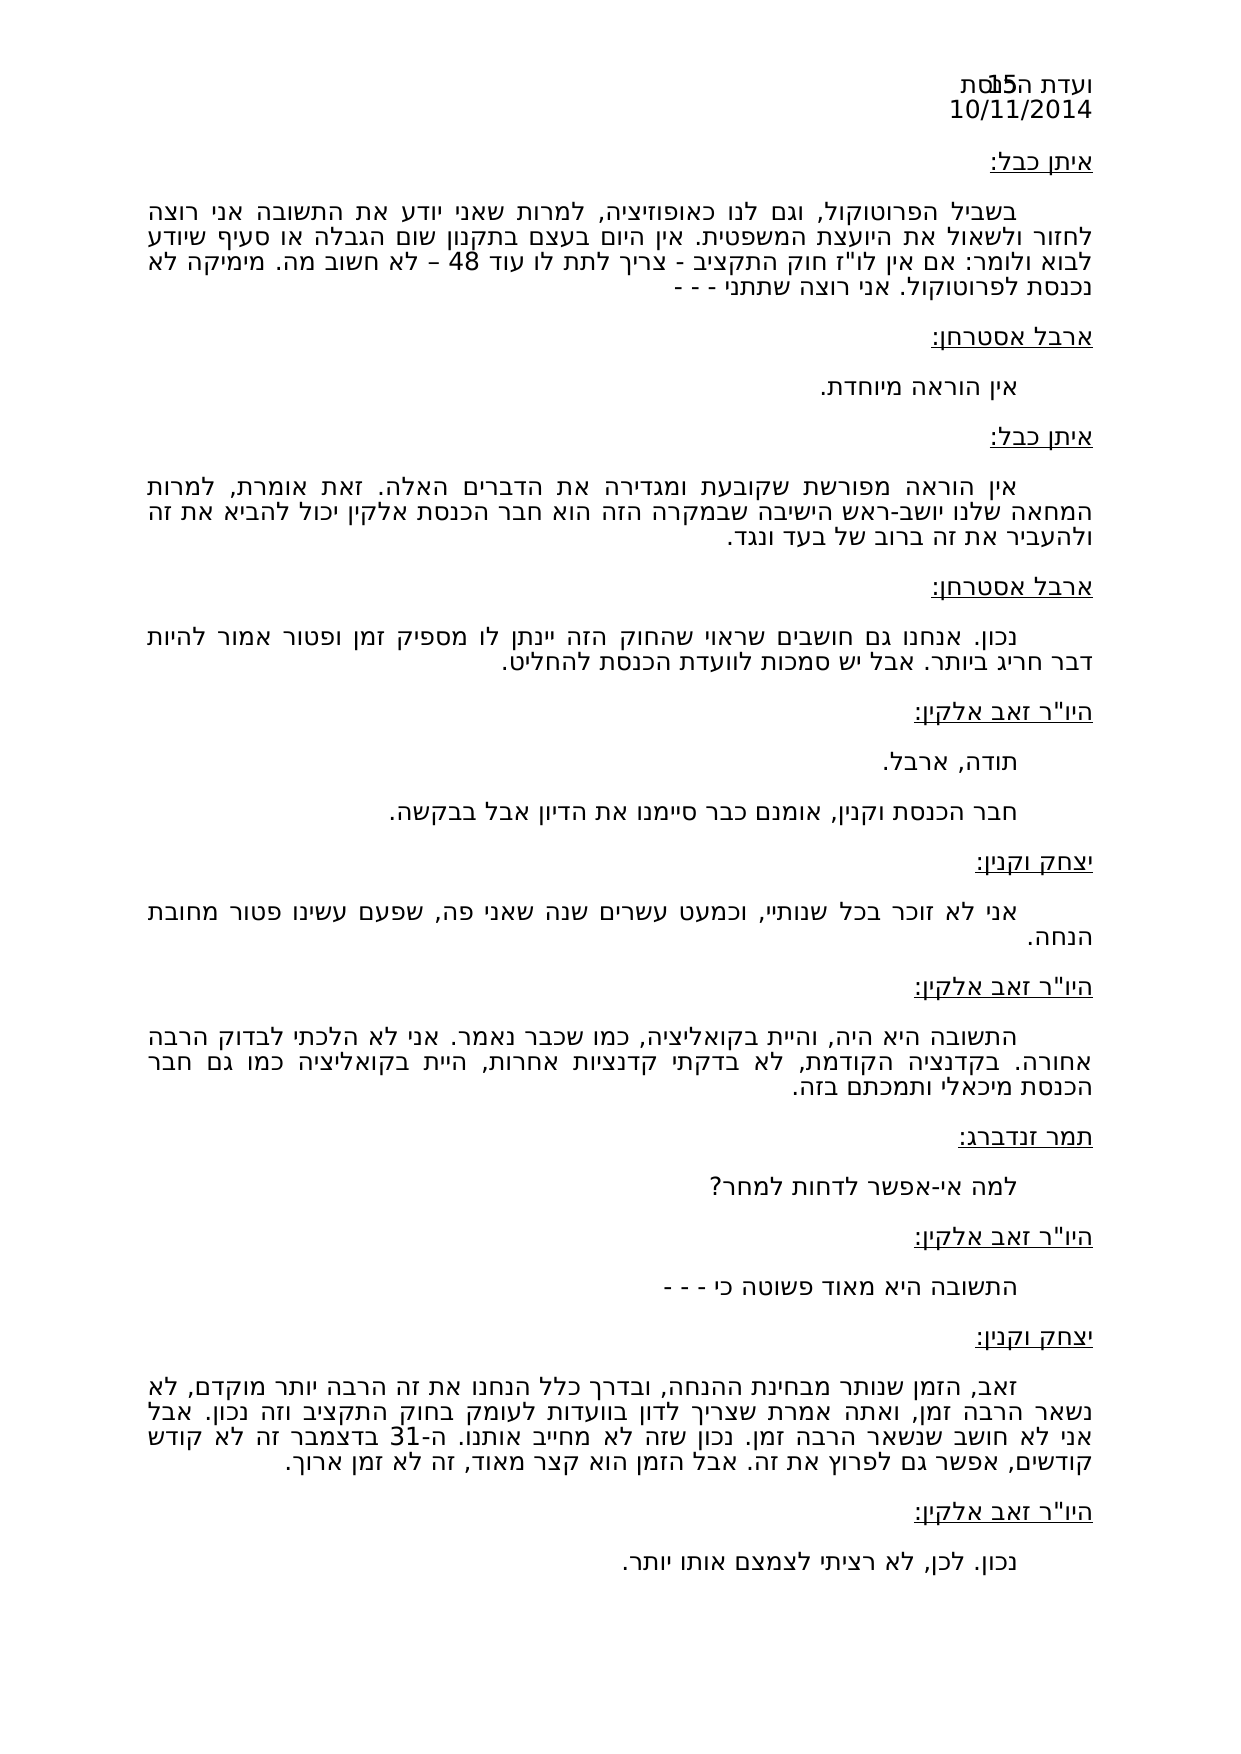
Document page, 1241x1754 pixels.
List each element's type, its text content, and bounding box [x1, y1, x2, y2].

text נכון. אנחנו גם חושבים שראוי שהחוק הזה יינתן לו מספיק זמן ופטור אמור להיות דבר חריג ביותר. אבל יש סמכות לוועדת הכנסת להחליט. [147, 625, 1093, 675]
text אין הוראה מיוחדת. [147, 375, 1093, 400]
text התשובה היא היה, והיית בקואליציה, כמו שכבר נאמר. אני לא הלכתי לבדוק הרבה אחורה. בקדנציה הקודמת, לא בדקתי קדנציות אחרות, היית בקואליציה כמו גם חבר הכנסת מיכאלי ותמכתם בזה. [147, 1025, 1093, 1100]
text למה אי-אפשר לדחות למחר? [147, 1175, 1093, 1200]
text היו"ר זאב אלקין: [147, 975, 1093, 1000]
text אין הוראה מפורשת שקובעת ומגדירה את הדברים האלה. זאת אומרת, למרות המחאה שלנו יושב-ראש הישיבה שבמקרה הזה הוא חבר הכנסת אלקין יכול להביא את זה ולהעביר את זה ברוב של בעד ונגד. [147, 475, 1093, 550]
text התשובה היא מאוד פשוטה כי - - - [147, 1275, 1093, 1300]
text יצחק וקנין: [147, 1325, 1093, 1350]
text בשביל הפרוטוקול, וגם לנו כאופוזיציה, למרות שאני יודע את התשובה אני רוצה לחזור ולשאול את היועצת המשפטית. אין היום בעצם בתקנון שום הגבלה או סעיף שיודע לבוא ולומר: אם אין לו"ז חוק התקציב - צריך לתת לו עוד 48 – לא חשוב מה. מימיקה לא נכנסת לפרוטוקול. אני רוצה שתתני - - - [147, 200, 1093, 300]
text תמר זנדברג: [147, 1125, 1093, 1150]
text איתן כבל: [147, 150, 1093, 175]
text ארבל אסטרחן: [147, 575, 1093, 600]
text ארבל אסטרחן: [147, 325, 1093, 350]
text איתן כבל: [147, 425, 1093, 450]
text אני לא זוכר בכל שנותיי, וכמעט עשרים שנה שאני פה, שפעם עשינו פטור מחובת הנחה. [147, 900, 1093, 950]
text זאב, הזמן שנותר מבחינת ההנחה, ובדרך כלל הנחנו את זה הרבה יותר מוקדם, לא נשאר הרבה זמן, ואתה אמרת שצריך לדון בוועדות לעומק בחוק התקציב וזה נכון. אבל אני לא חושב שנשאר הרבה זמן. נכון שזה לא מחייב אותנו. ה-31 בדצמבר זה לא קודש קודשים, אפשר גם לפרוץ את זה. אבל הזמן הוא קצר מאוד, זה לא זמן ארוך. [147, 1375, 1093, 1475]
text חבר הכנסת וקנין, אומנם כבר סיימנו את הדיון אבל בבקשה. [147, 800, 1093, 825]
text נכון. לכן, לא רציתי לצמצם אותו יותר. [147, 1550, 1093, 1575]
text היו"ר זאב אלקין: [147, 1500, 1093, 1525]
text היו"ר זאב אלקין: [147, 1225, 1093, 1250]
text היו"ר זאב אלקין: [147, 700, 1093, 725]
text תודה, ארבל. [147, 750, 1093, 775]
text יצחק וקנין: [147, 850, 1093, 875]
